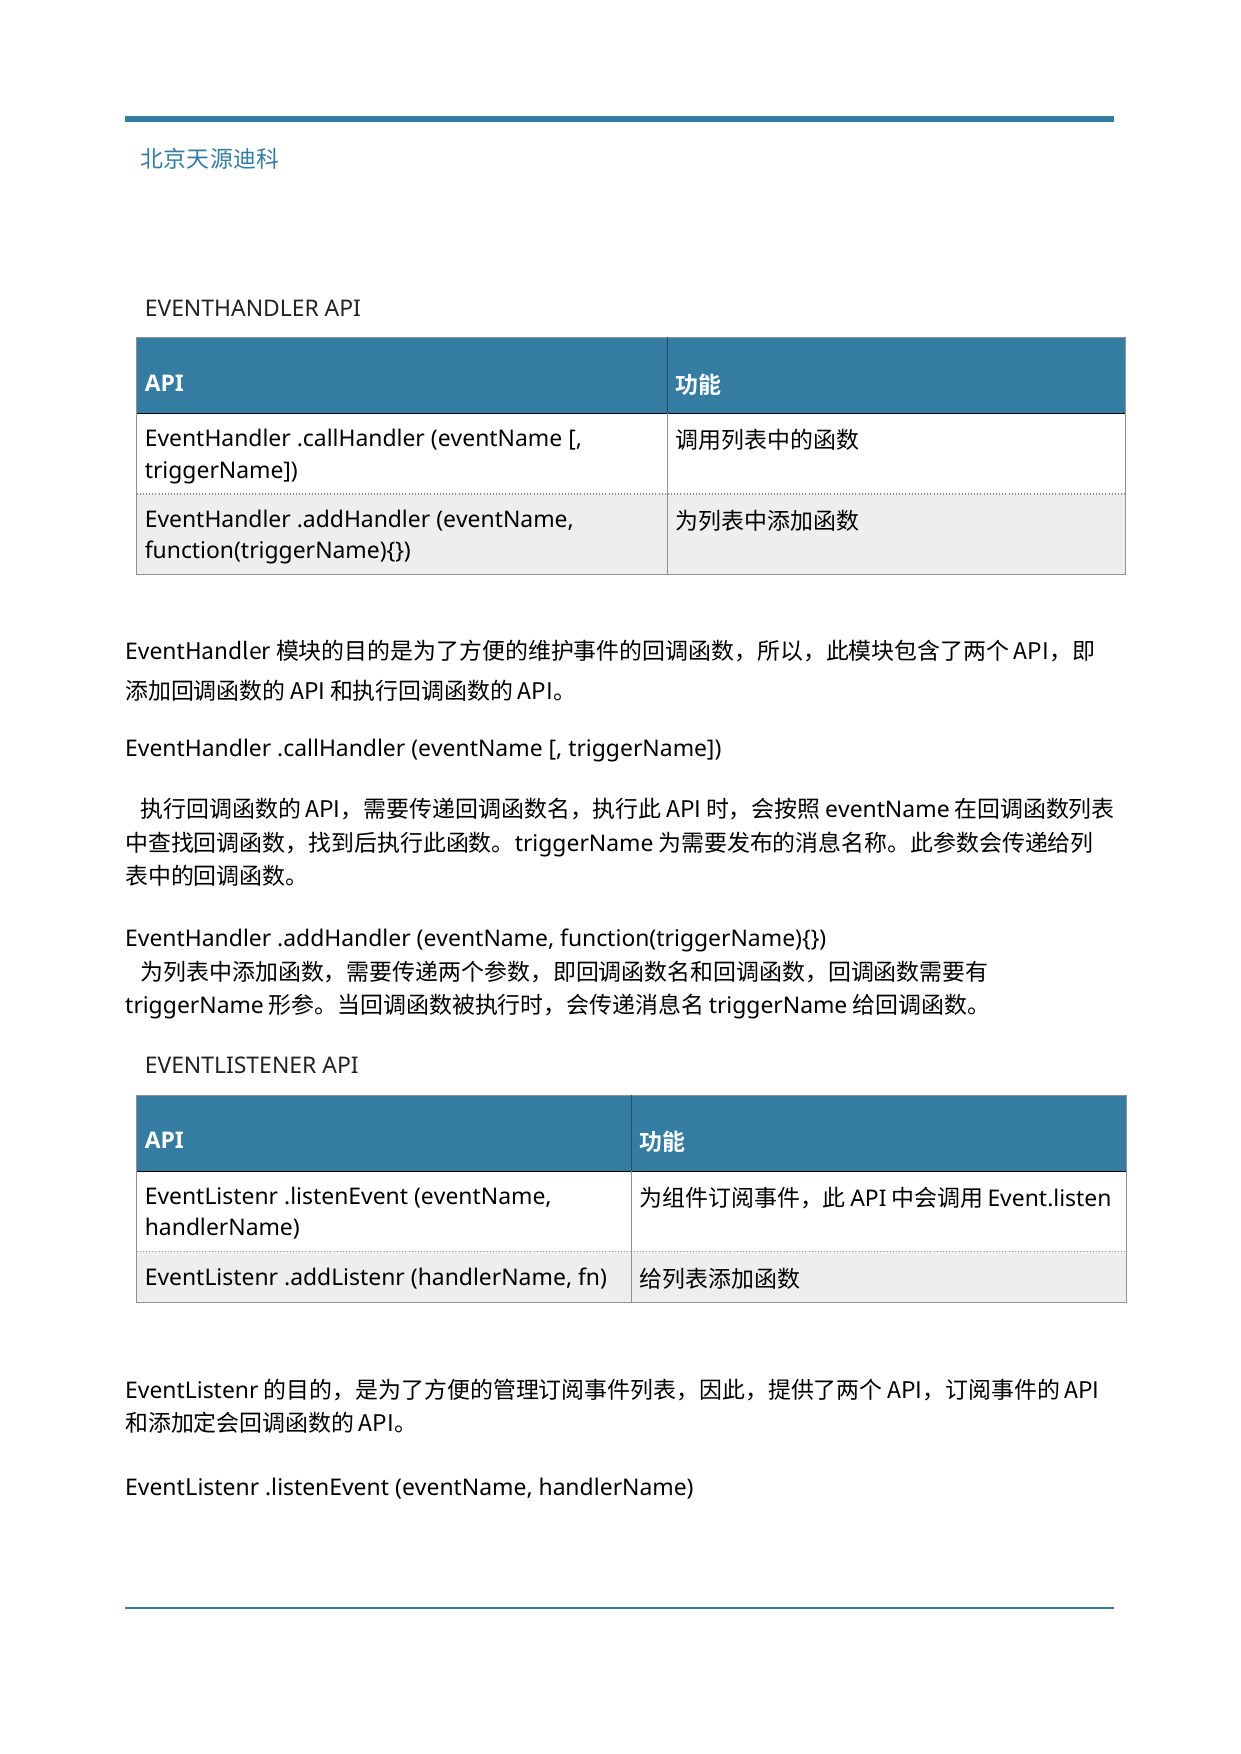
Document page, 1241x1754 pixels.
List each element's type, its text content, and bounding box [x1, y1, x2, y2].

table_cell 调用列表中的函数 [668, 414, 1125, 493]
text EventHandler 模块的目的是为了方便的维护事件的回调函数，所以，此模块包含了两个API，即添加回调函数的API和执行回调函数的API。 [125, 633, 1115, 706]
table_cell EventListenr .addListenr (handlerName, fn) [137, 1251, 631, 1302]
table_cell EventHandler .callHandler (eventName [, triggerName]) [137, 414, 667, 493]
table_cell 为列表中添加函数 [668, 493, 1125, 574]
text 执行回调函数的API，需要传递回调函数名，执行此API时，会按照eventName在回调函数列表中查找回调函数，找到后执行此函数。triggerName为需要发布的消息名称。此参数会传递给列表中的回调函数。 [125, 791, 1115, 891]
text EventListenr .listenEvent (eventName, handlerName) [125, 1469, 1115, 1503]
table_cell API [137, 338, 667, 413]
table_cell EventHandler .addHandler (eventName, function(triggerName){}) [137, 493, 667, 574]
table_cell 给列表添加函数 [632, 1251, 1126, 1302]
text EventListenr 的目的，是为了方便的管理订阅事件列表，因此，提供了两个API，订阅事件的API和添加定会回调函数的API。 [125, 1371, 1115, 1438]
table_cell 功能 [632, 1096, 1126, 1171]
text 为列表中添加函数，需要传递两个参数，即回调函数名和回调函数，回调函数需要有triggerName形参。当回调函数被执行时，会传递消息名triggerName 给回调函数。 [125, 953, 1115, 1020]
table_cell EventListenr .listenEvent (eventName, handlerName) [137, 1172, 631, 1251]
table_cell API [137, 1096, 631, 1171]
table_header EventHandler API [136, 263, 1125, 337]
table_cell 功能 [668, 338, 1125, 413]
text EventHandler .addHandler (eventName, function(triggerName){}) [125, 922, 1115, 953]
text EventHandler .callHandler (eventName [, triggerName]) [125, 731, 1115, 763]
table_header EvEntListener API [136, 1020, 1126, 1094]
table_cell 为组件订阅事件，此API中会调用Event.listen [632, 1172, 1126, 1251]
